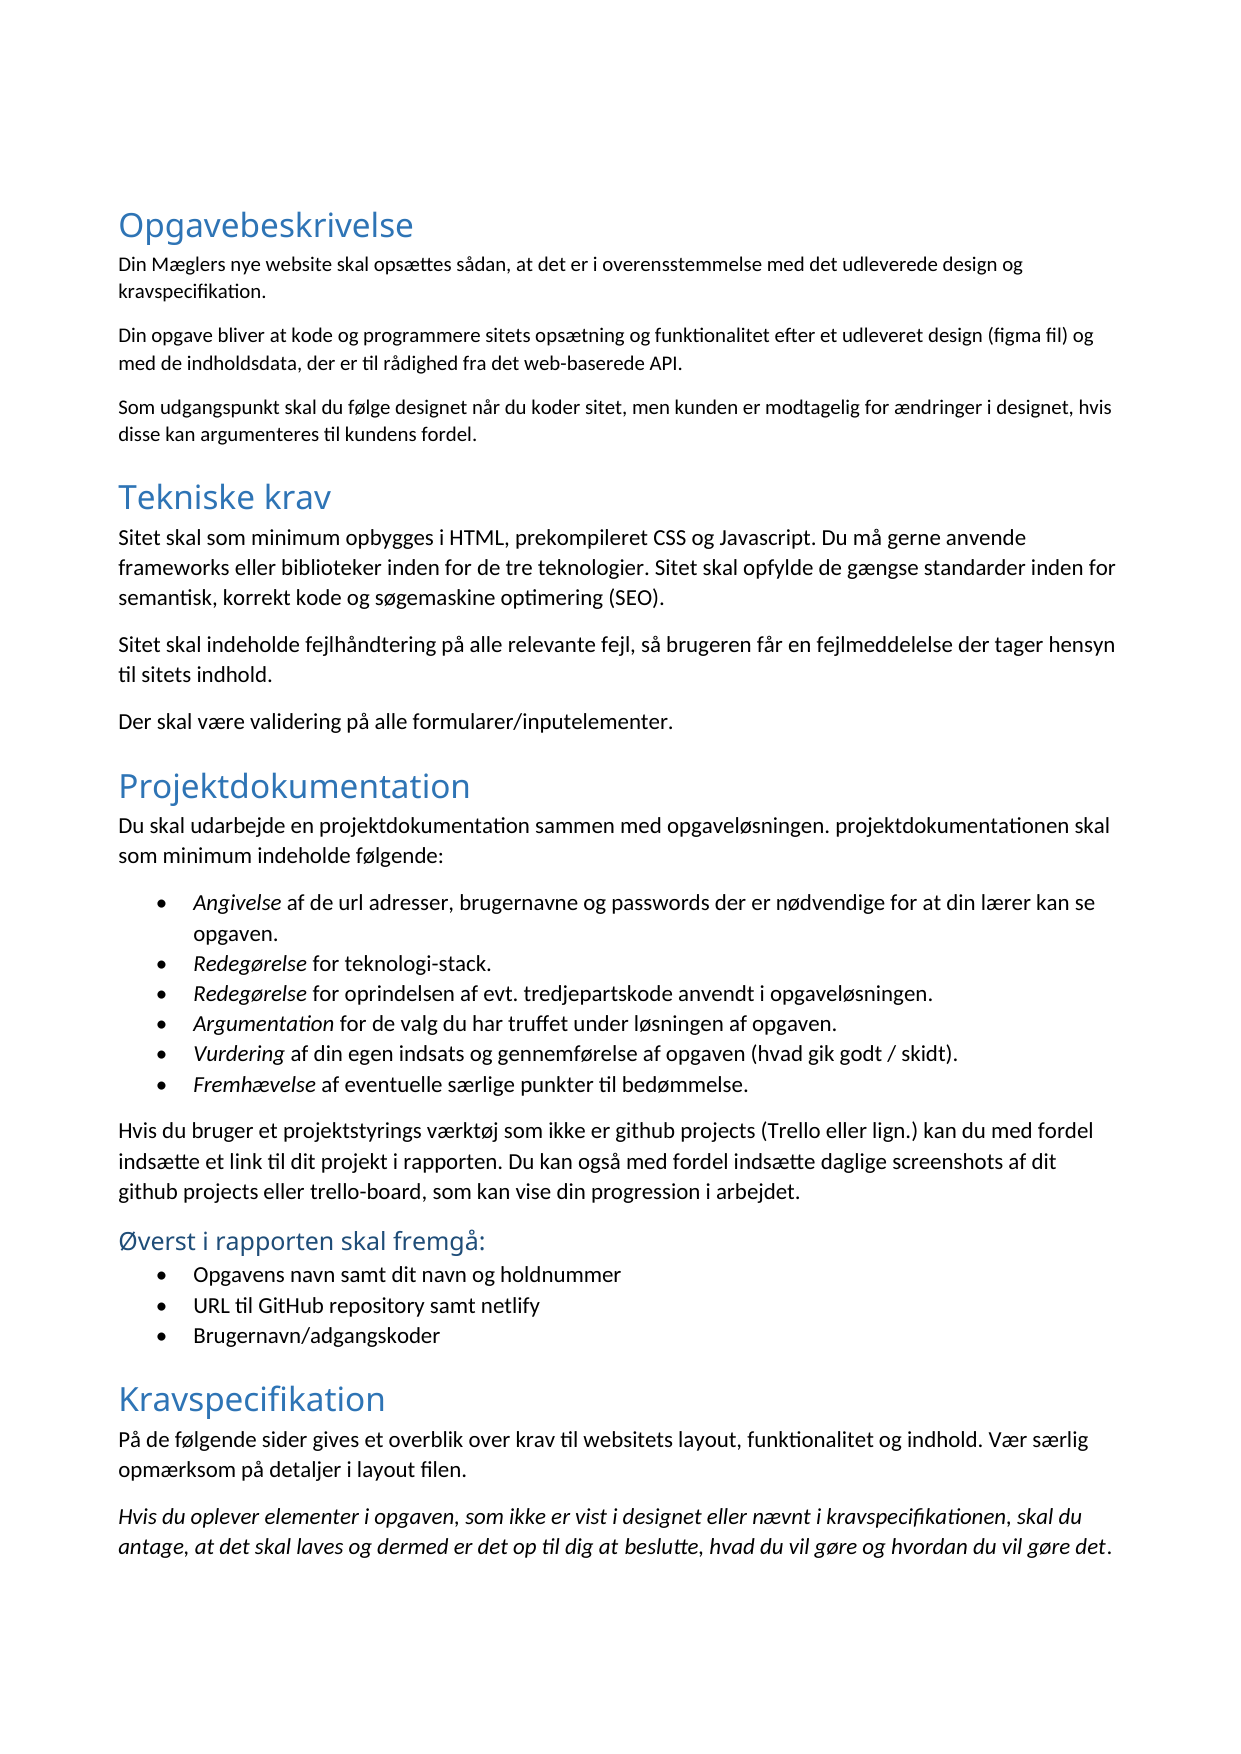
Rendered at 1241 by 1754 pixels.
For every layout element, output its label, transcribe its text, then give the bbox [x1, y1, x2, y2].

list Redegørelse for oprindelsen af evt. tredjepartskode anvendt i opgaveløsningen. [156, 979, 1122, 1007]
list Fremhævelse af eventuelle særlige punkter til bedømmelse. [156, 1070, 1122, 1098]
list Angivelse af de url adresser, brugernavne og passwords der er nødvendige for at din lærer kan se opgaven. [156, 888, 1122, 947]
list Argumentation for de valg du har truffet under løsningen af opgaven. [156, 1009, 1122, 1037]
subtitle Øverst i rapporten skal fremgå: [118, 1224, 1122, 1258]
list Opgavens navn samt dit navn og holdnummer [156, 1261, 1122, 1289]
text Sitet skal som minimum opbygges i HTML, prekompileret CSS og Javascript. Du må gerne anvende frameworks eller biblioteker inden for de tre teknologier. Sitet skal opfylde de gængse standarder inden for semantisk, korrekt kode og søgemaskine optimering (SEO). [118, 523, 1122, 611]
text Din Mæglers nye website skal opsættes sådan, at det er i overensstemmelse med det udleverede design og kravspecifikation. [118, 251, 1122, 304]
subtitle Opgavebeskrivelse [118, 202, 1122, 248]
list URL til GitHub repository samt netlify [156, 1291, 1122, 1319]
text På de følgende sider gives et overblik over krav til websitets layout, funktionalitet og indhold. Vær særlig opmærksom på detaljer i layout filen. [118, 1425, 1122, 1483]
subtitle Kravspecifikation [118, 1376, 1122, 1422]
text Som udgangspunkt skal du følge designet når du koder sitet, men kunden er modtagelig for ændringer i designet, hvis disse kan argumenteres til kundens fordel. [118, 394, 1122, 447]
subtitle Projektdokumentation [118, 762, 1122, 808]
text Der skal være validering på alle formularer/inputelementer. [118, 707, 1122, 735]
text Sitet skal indeholde fejlhåndtering på alle relevante fejl, så brugeren får en fejlmeddelelse der tager hensyn til sitets indhold. [118, 630, 1122, 688]
list Redegørelse for teknologi-stack. [156, 949, 1122, 977]
list Vurdering af din egen indsats og gennemførelse af opgaven (hvad gik godt / skidt). [156, 1039, 1122, 1067]
text Din opgave bliver at kode og programmere sitets opsætning og funktionalitet efter et udleveret design (figma fil) og med de indholdsdata, der er til rådighed fra det web-baserede API. [118, 323, 1122, 375]
subtitle Tekniske krav [118, 474, 1122, 519]
text Hvis du oplever elementer i opgaven, som ikke er vist i designet eller nævnt i kravspecifikationen, skal du antage, at det skal laves og dermed er det op til dig at beslutte, hvad du vil gøre og hvordan du vil gøre det. [118, 1502, 1122, 1561]
text Du skal udarbejde en projektdokumentation sammen med opgaveløsningen. projektdokumentationen skal som minimum indeholde følgende: [118, 811, 1122, 869]
text Hvis du bruger et projektstyrings værktøj som ikke er github projects (Trello eller lign.) kan du med fordel indsætte et link til dit projekt i rapporten. Du kan også med fordel indsætte daglige screenshots af dit github projects eller trello-board, som kan vise din progression i arbejdet. [118, 1117, 1122, 1205]
list Brugernavn/adgangskoder [156, 1321, 1122, 1349]
